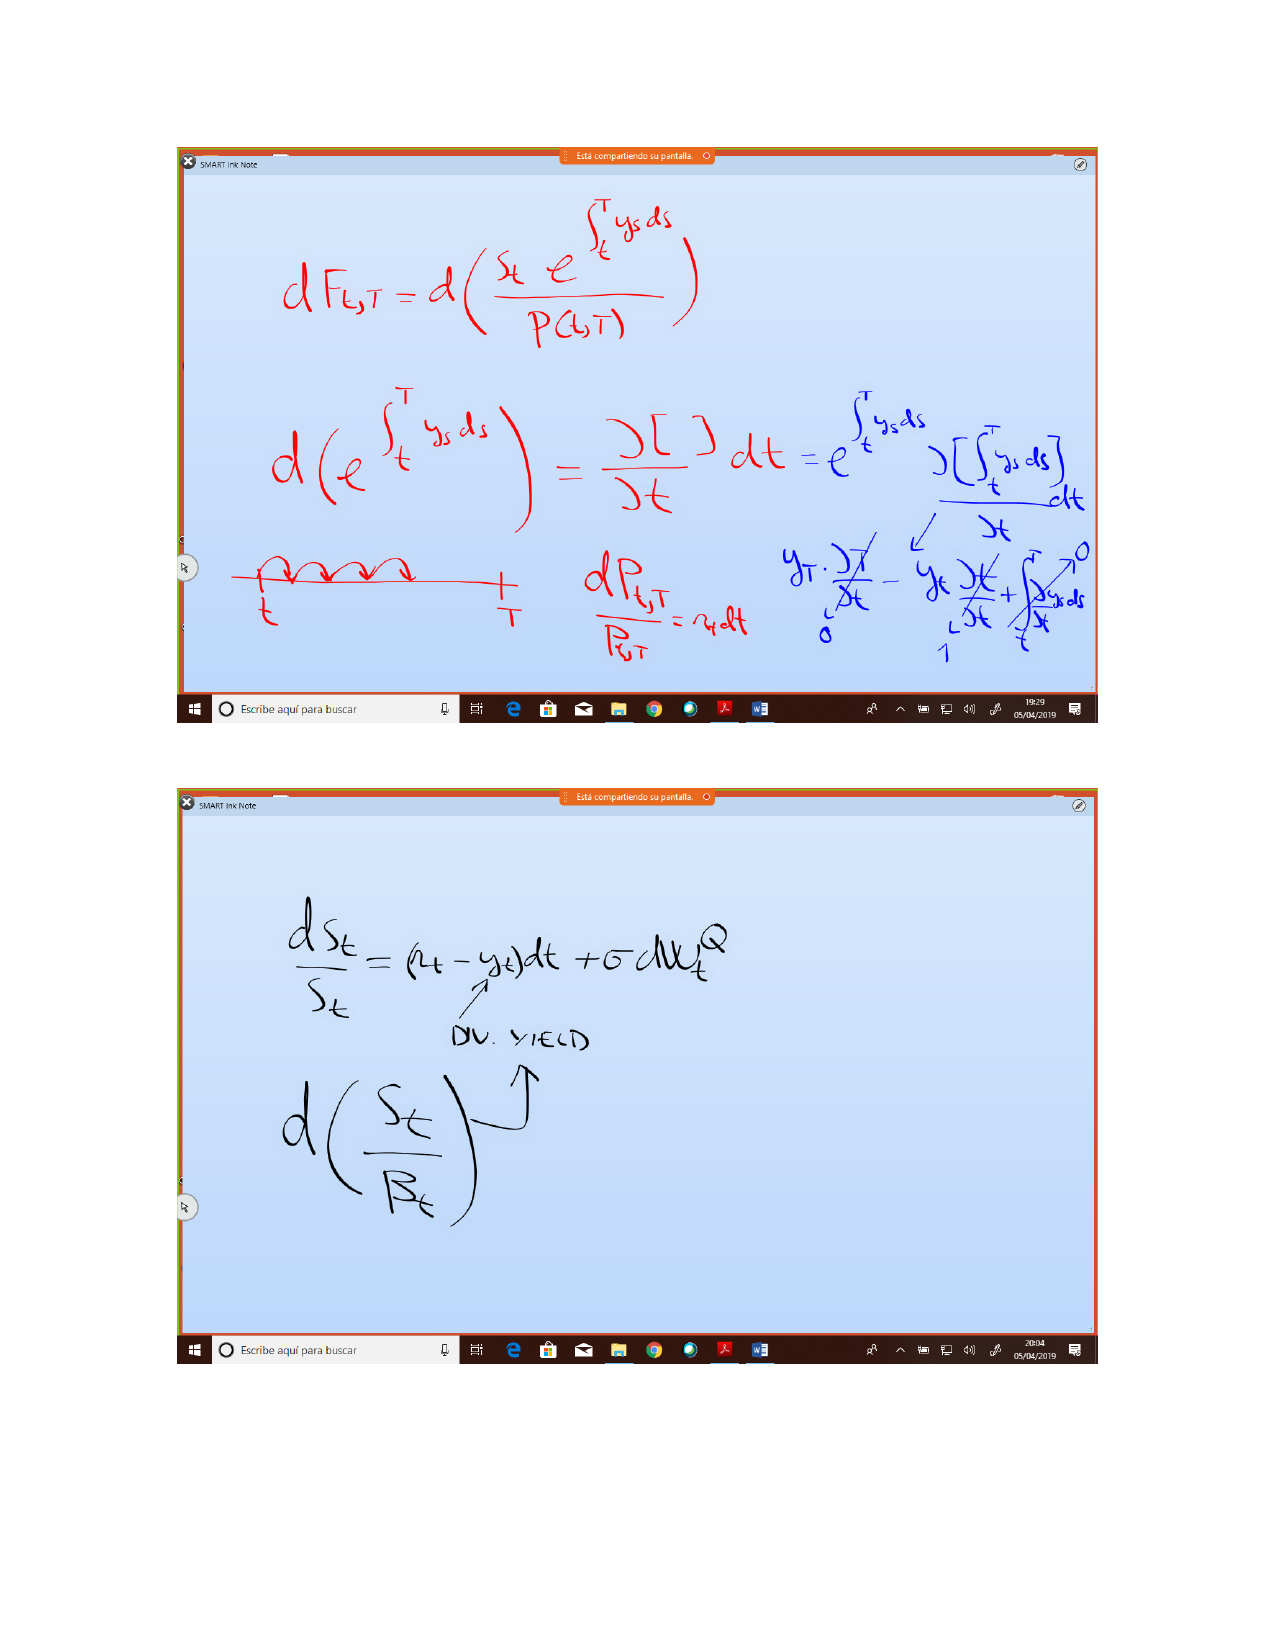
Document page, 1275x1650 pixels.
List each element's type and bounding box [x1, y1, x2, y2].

picture [177, 788, 1098, 1364]
picture [177, 147, 1098, 723]
